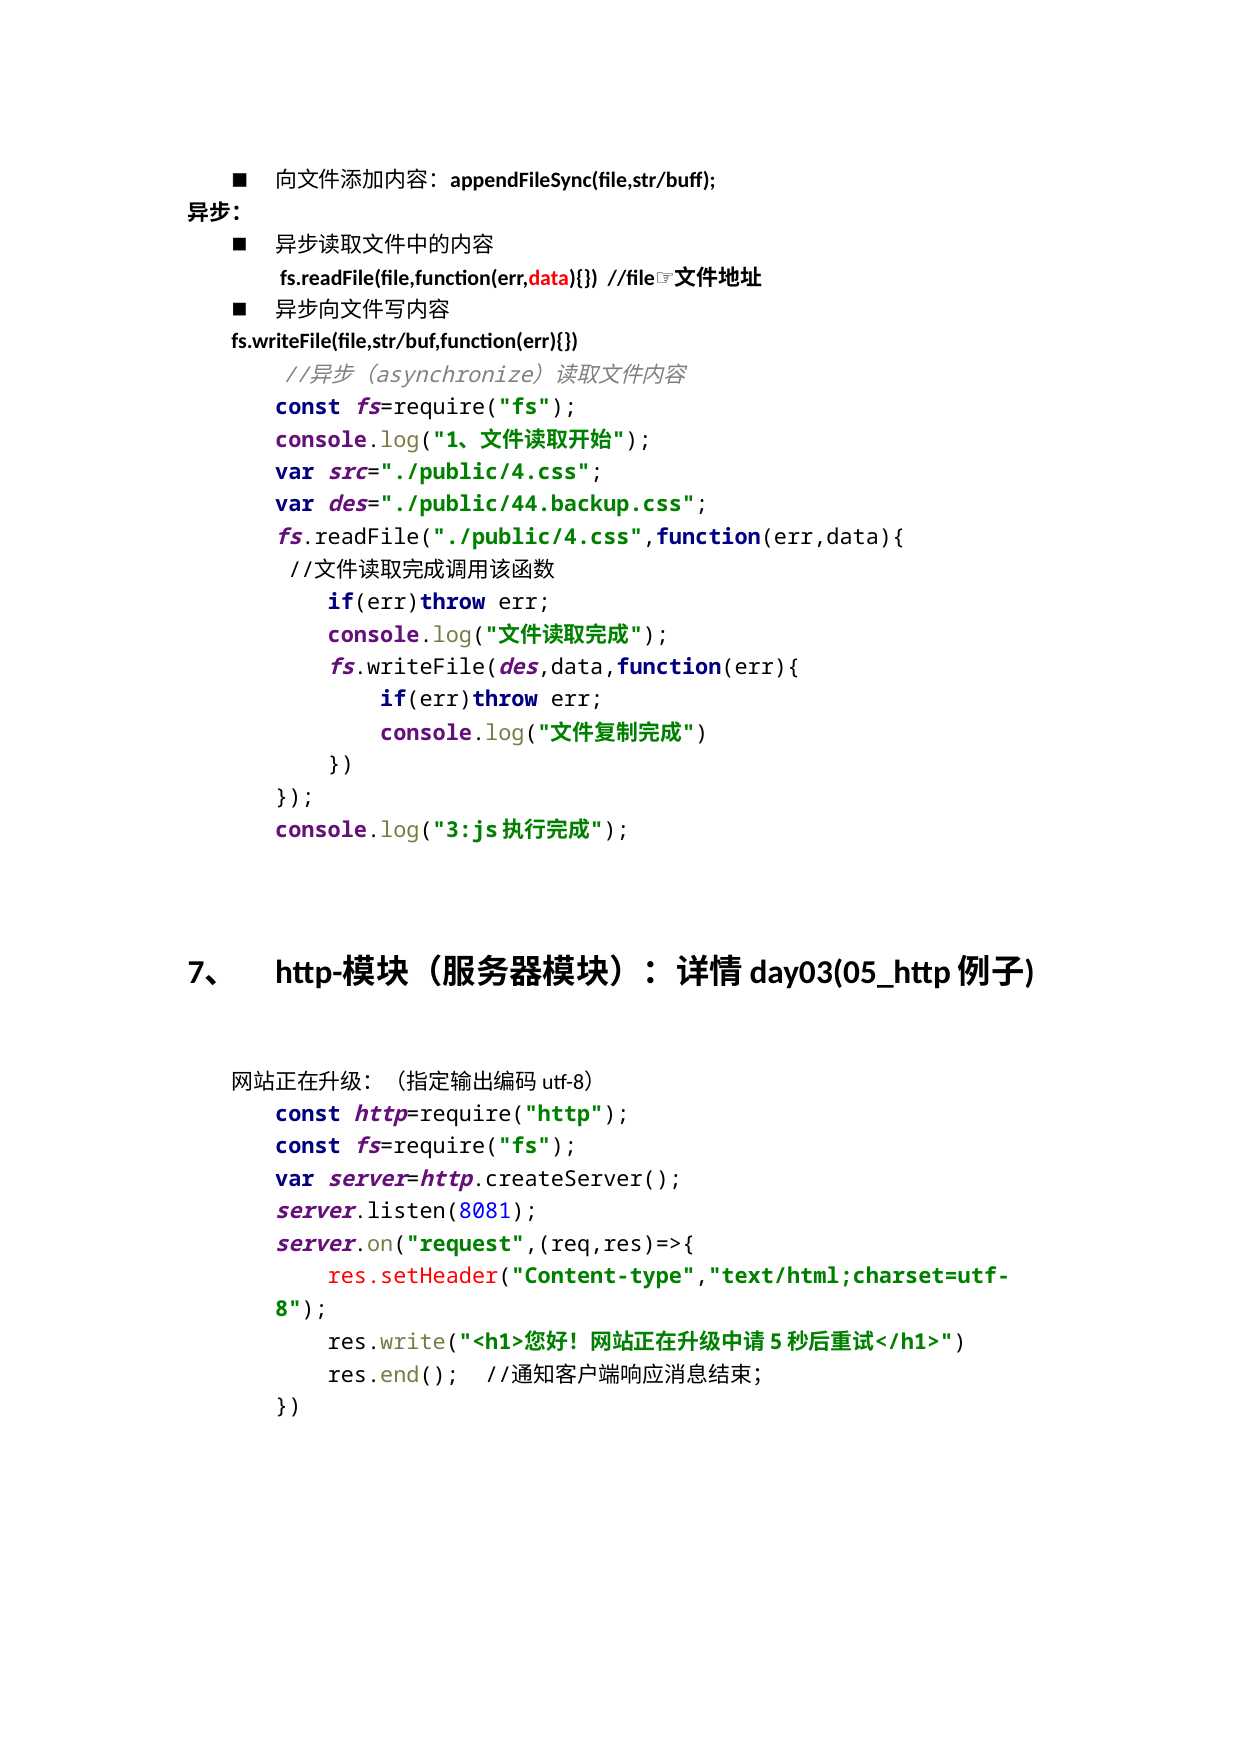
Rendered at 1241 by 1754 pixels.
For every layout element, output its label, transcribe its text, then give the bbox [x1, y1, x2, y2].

text fs.readFile(file,function(err,data){}) //file☞文件地址 [187, 259, 1053, 292]
text //异步（asynchronize）读取文件内容 const fs=require("fs"); console.log("1、文件读取开始"); var src="./public/4.css"; var des="./public/44.backup.css"; fs.readFile("./public/4.css",function(err,data){ [275, 357, 1053, 552]
list 异步读取文件中的内容 [231, 227, 1053, 259]
text 异步： [187, 194, 1053, 227]
text fs.writeFile(file,str/buf,function(err){}) [187, 324, 1053, 357]
text //文件读取完成调用该函数 if(err)throw err; console.log("文件读取完成"); fs.writeFile(des,data,function(err){ if(err)throw err; console.log("文件复制完成") }) }); console.log("3:js执行完成"); [275, 552, 1053, 844]
list 异步向文件写内容 [231, 292, 1053, 324]
subtitle http-模块（服务器模块）：详情day03(05_http例子) [187, 937, 1053, 1002]
text const http=require("http"); const fs=require("fs"); var server=http.createServer(); server.listen(8081); server.on("request",(req,res)=>{ res.setHeader("Content-type","text/html;charset=utf-8"); res.write("<h1>您好！网站正在升级中请5秒后重试</h1>") res.end(); //通知客户端响应消息结束； }) [275, 1096, 1053, 1421]
list 向文件添加内容：appendFileSync(file,str/buff); [231, 162, 1053, 194]
text 网站正在升级：（指定输出编码utf-8） [187, 1064, 1053, 1096]
